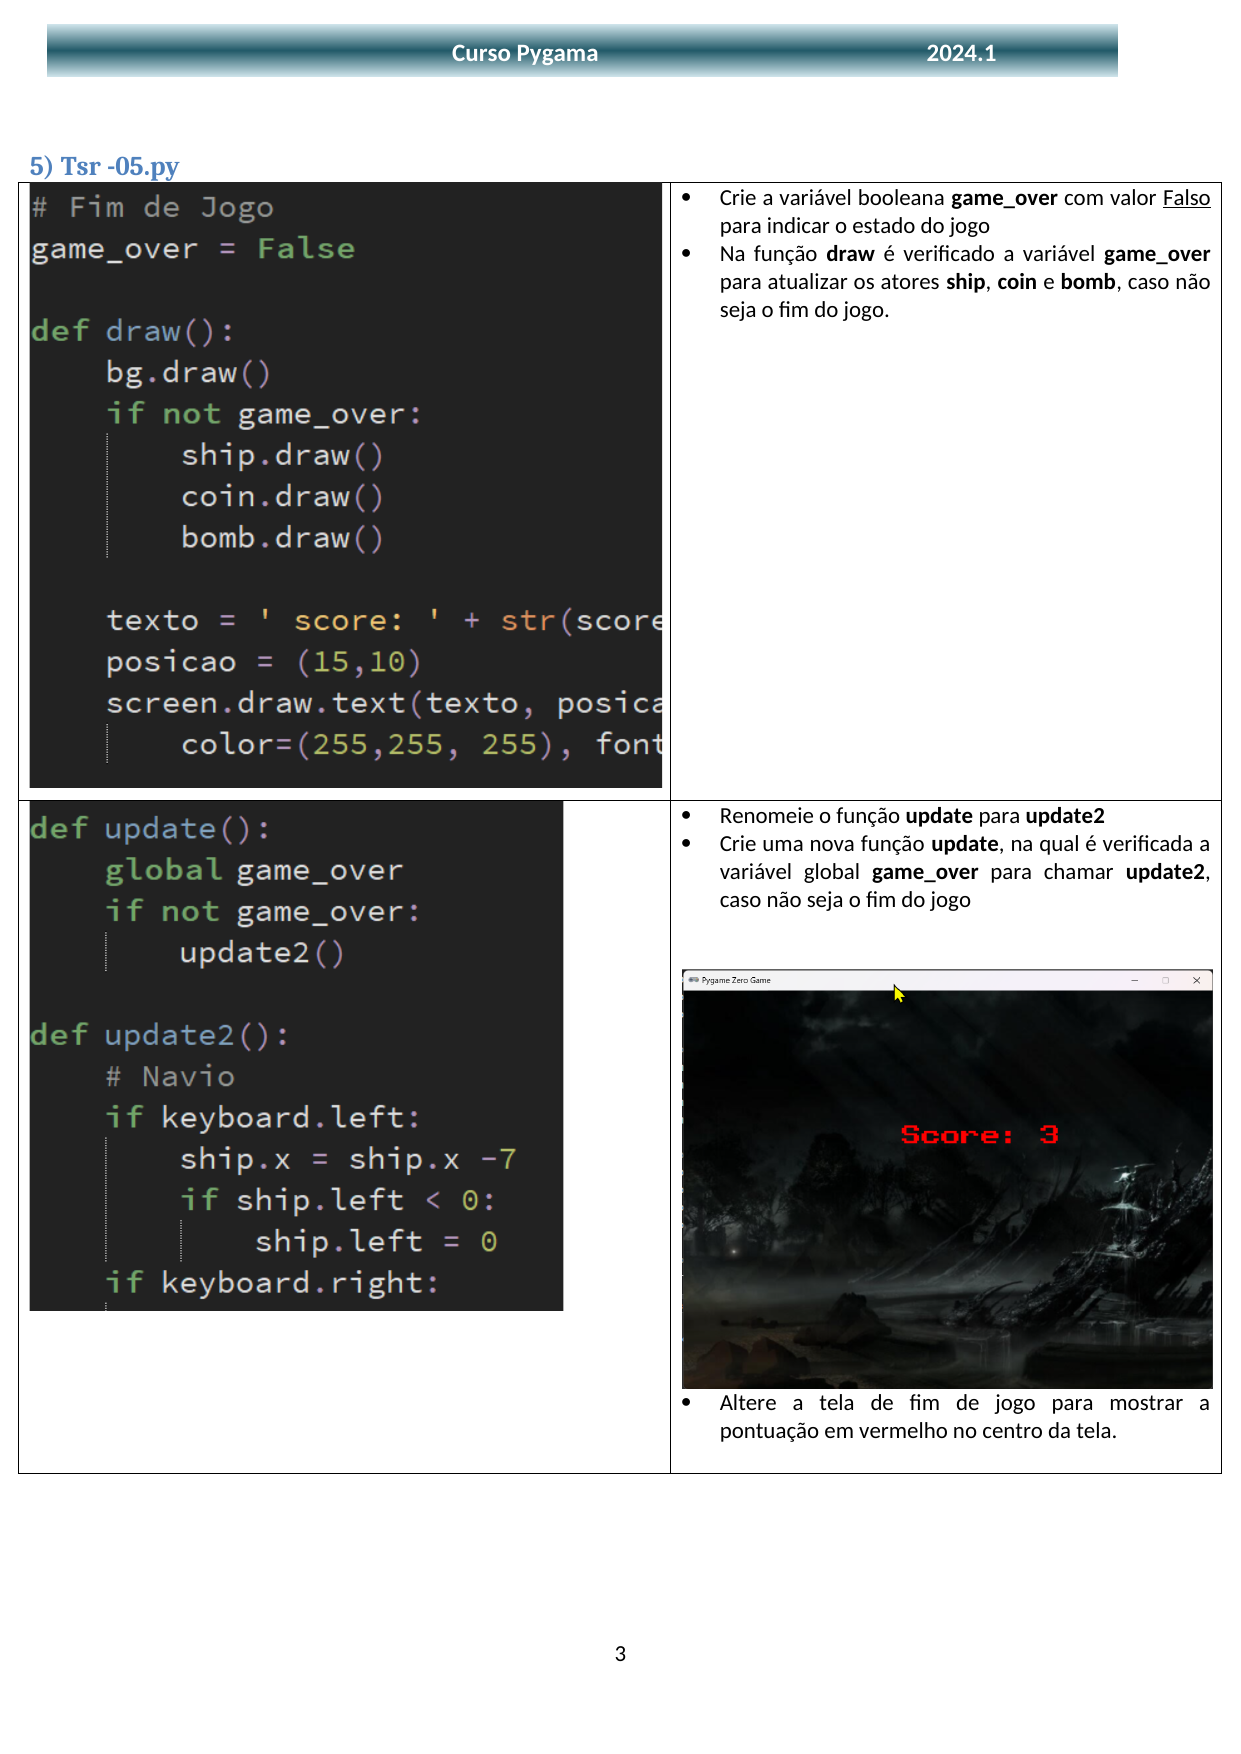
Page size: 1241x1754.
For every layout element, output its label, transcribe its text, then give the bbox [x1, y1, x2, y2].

picture [29, 182, 663, 788]
picture [682, 969, 1213, 1389]
table_cell Renomeie o função update para update2 Crie uma nova função update, na qual é verificada a variável global game_over para chamar update2, caso não seja o fim do jogo Altere a tela de fim de jogo para mostrar a pontuação em vermelho no centro da tela. [671, 801, 1221, 1472]
table_cell [19, 801, 670, 1472]
table_header [19, 183, 670, 800]
table_header Crie a variável booleana game_over com valor Falso para indicar o estado do jogo Na função draw é verificado a variável game_over para atualizar os atores ship, coin e bomb, caso não seja o fim do jogo. [671, 183, 1221, 800]
picture [29, 801, 564, 1311]
subtitle 5) Tsr -05.py [29, 151, 1211, 182]
